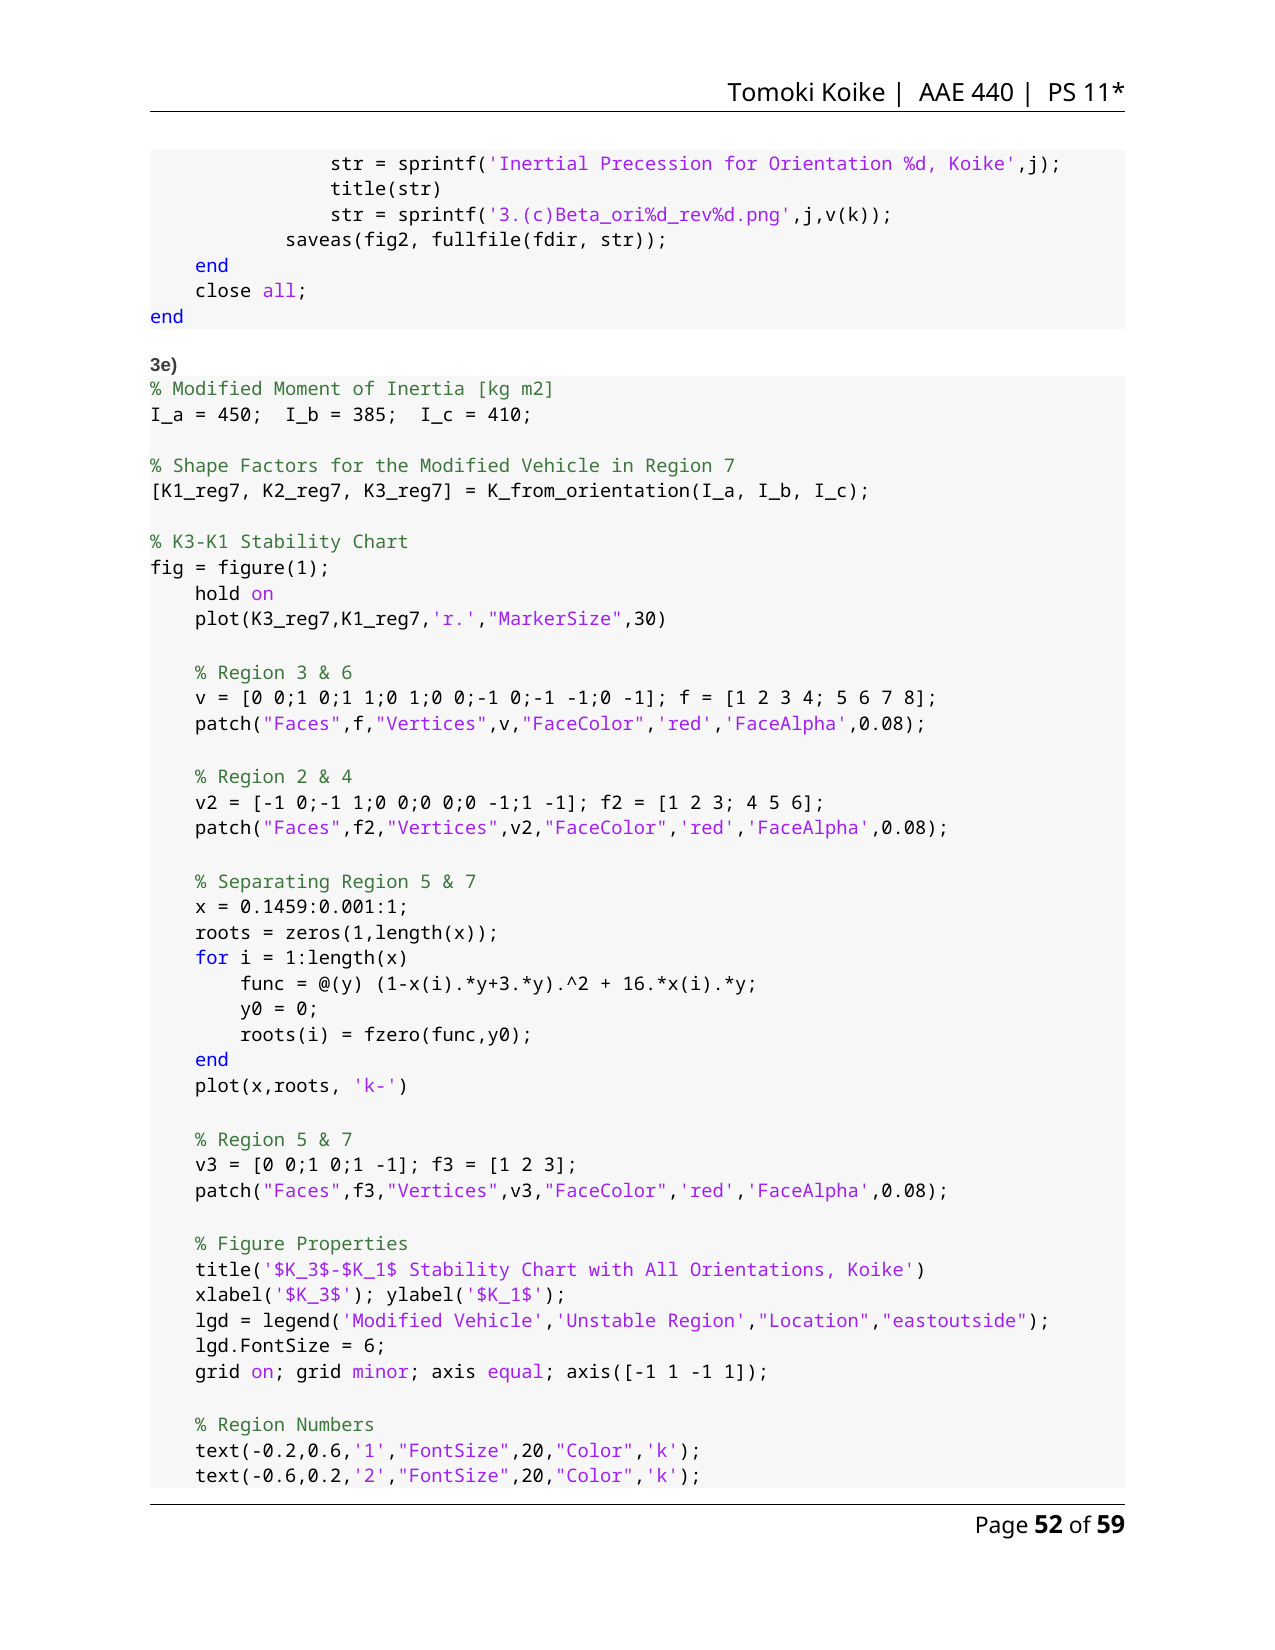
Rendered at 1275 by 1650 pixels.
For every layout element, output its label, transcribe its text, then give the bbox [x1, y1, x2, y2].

text roots = zeros(1,length(x)); [150, 919, 1125, 945]
text fig = figure(1); [150, 554, 1125, 580]
text text(-0.2,0.6,'1',"FontSize",20,"Color",'k'); [150, 1437, 1125, 1463]
text v2 = [-1 0;-1 1;0 0;0 0;0 -1;1 -1]; f2 = [1 2 3; 4 5 6]; [150, 789, 1125, 814]
text title(str) [150, 176, 1125, 201]
text y0 = 0; [150, 996, 1125, 1021]
text % Region 2 & 4 [150, 763, 1125, 789]
text patch("Faces",f,"Vertices",v,"FaceColor",'red','FaceAlpha',0.08); [150, 710, 1125, 736]
text str = sprintf('3.(c)Beta_ori%d_rev%d.png',j,v(k)); [150, 201, 1125, 227]
text text(-0.6,0.2,'2',"FontSize",20,"Color",'k'); [150, 1463, 1125, 1488]
text I_a = 450; I_b = 385; I_c = 410; [150, 401, 1125, 427]
text grid on; grid minor; axis equal; axis([-1 1 -1 1]); [150, 1358, 1125, 1383]
text saveas(fig2, fullfile(fdir, str)); [150, 227, 1125, 252]
text plot(K3_reg7,K1_reg7,'r.',"MarkerSize",30) [150, 605, 1125, 631]
text % Region 3 & 6 [150, 659, 1125, 684]
text title('$K_3$-$K_1$ Stability Chart with All Orientations, Koike') [150, 1256, 1125, 1281]
text % Region 5 & 7 [150, 1126, 1125, 1151]
text func = @(y) (1-x(i).*y+3.*y).^2 + 16.*x(i).*y; [150, 970, 1125, 996]
text plot(x,roots, 'k-') [150, 1072, 1125, 1098]
text % Region Numbers [150, 1412, 1125, 1437]
text for i = 1:length(x) [150, 945, 1125, 970]
subtitle 3e) [150, 354, 1109, 376]
text patch("Faces",f3,"Vertices",v3,"FaceColor",'red','FaceAlpha',0.08); [150, 1177, 1125, 1202]
text str = sprintf('Inertial Precession for Orientation %d, Koike',j); [150, 150, 1125, 176]
text xlabel('$K_3$'); ylabel('$K_1$'); [150, 1281, 1125, 1307]
text % Figure Properties [150, 1230, 1125, 1256]
text x = 0.1459:0.001:1; [150, 894, 1125, 919]
text end [150, 252, 1125, 278]
text % Modified Moment of Inertia [kg m2] [150, 376, 1125, 401]
text % Shape Factors for the Modified Vehicle in Region 7 [150, 452, 1125, 478]
text close all; [150, 278, 1125, 303]
text % Separating Region 5 & 7 [150, 868, 1125, 894]
text end [150, 303, 1125, 329]
text lgd = legend('Modified Vehicle','Unstable Region',"Location","eastoutside"); [150, 1307, 1125, 1332]
text [K1_reg7, K2_reg7, K3_reg7] = K_from_orientation(I_a, I_b, I_c); [150, 478, 1125, 503]
text hold on [150, 580, 1125, 605]
text % K3-K1 Stability Chart [150, 529, 1125, 554]
text v = [0 0;1 0;1 1;0 1;0 0;-1 0;-1 -1;0 -1]; f = [1 2 3 4; 5 6 7 8]; [150, 684, 1125, 710]
text end [150, 1047, 1125, 1072]
text lgd.FontSize = 6; [150, 1332, 1125, 1358]
text patch("Faces",f2,"Vertices",v2,"FaceColor",'red','FaceAlpha',0.08); [150, 814, 1125, 840]
text v3 = [0 0;1 0;1 -1]; f3 = [1 2 3]; [150, 1151, 1125, 1177]
text roots(i) = fzero(func,y0); [150, 1021, 1125, 1047]
